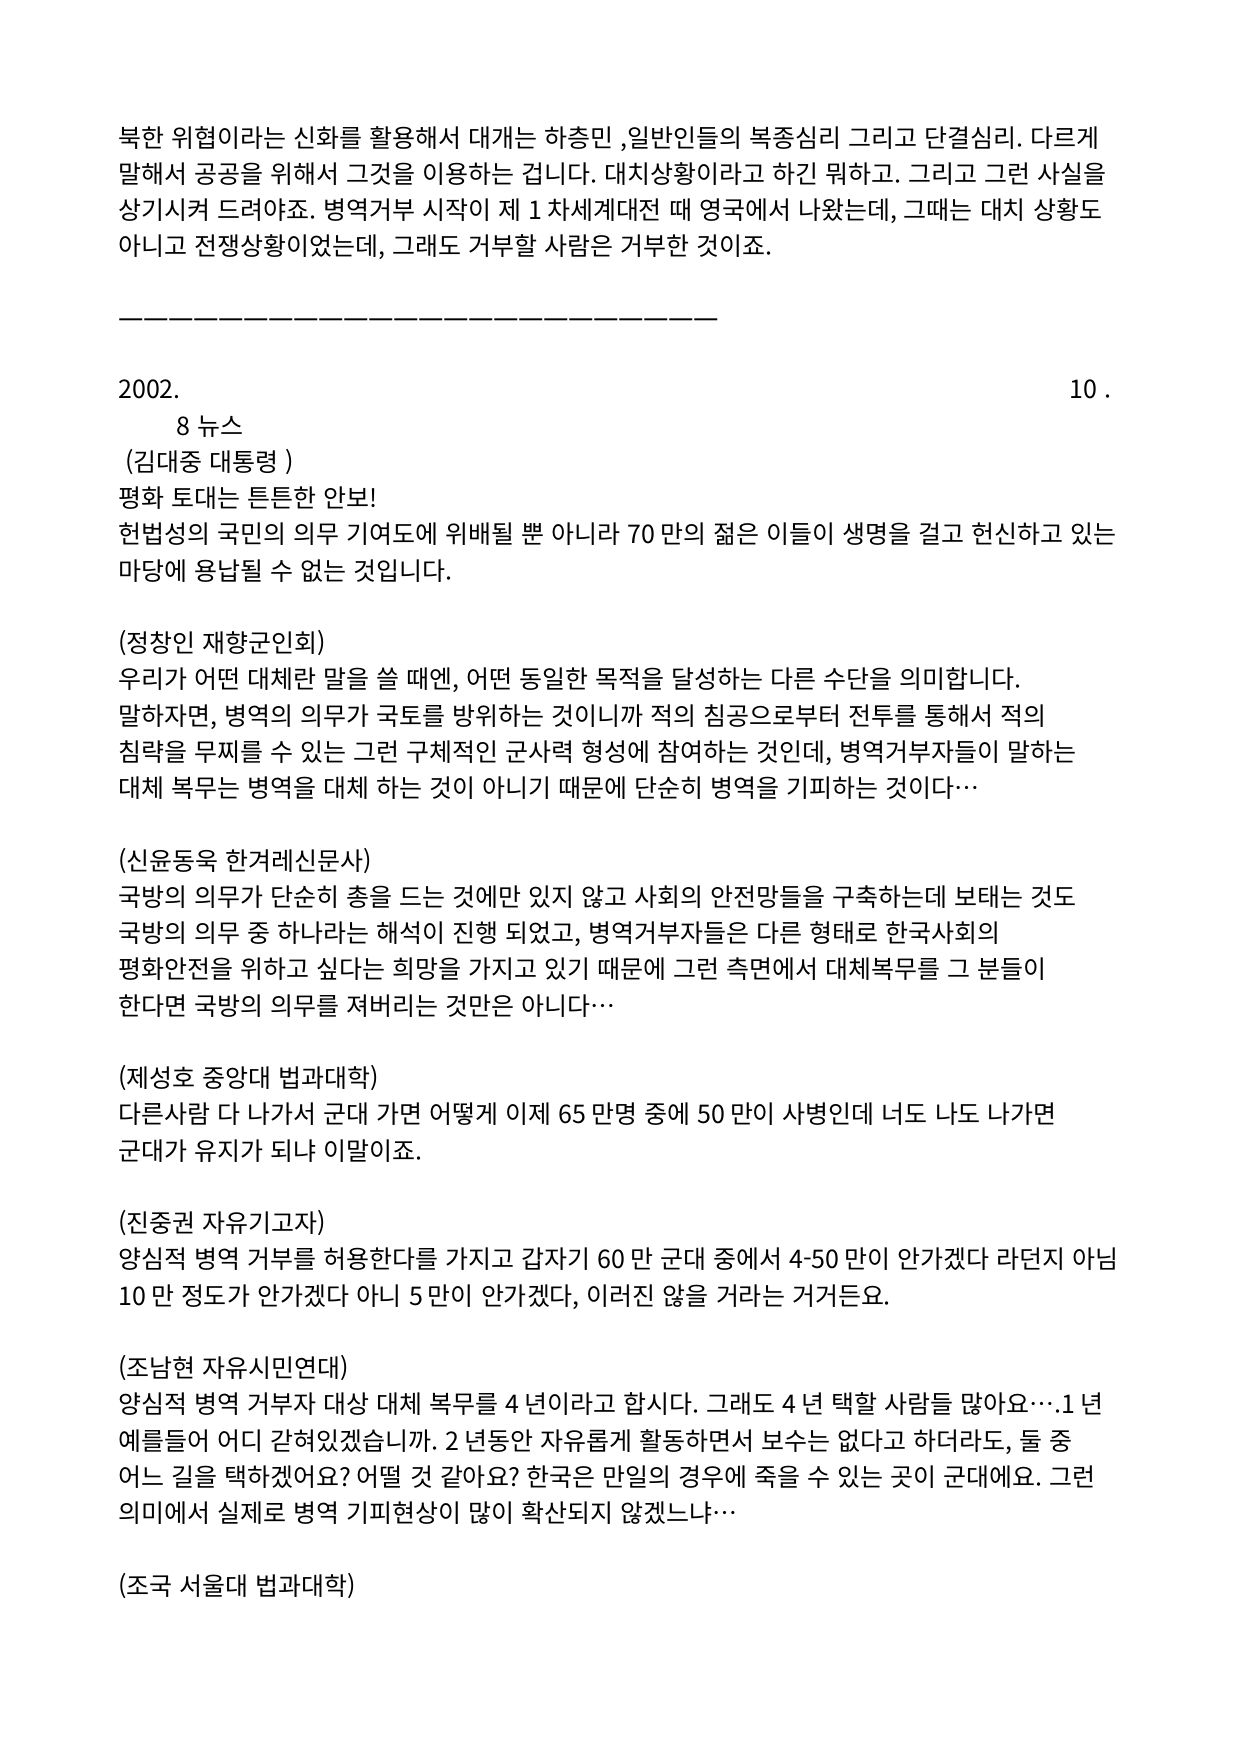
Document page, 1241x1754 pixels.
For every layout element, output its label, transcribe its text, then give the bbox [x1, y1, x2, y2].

text 헌법성의 국민의 의무 기여도에 위배될 뿐 아니라 70만의 젊은 이들이 생명을 걸고 헌신하고 있는 마당에 용납될 수 없는 것입니다. [118, 515, 1122, 587]
text 북한 위협이라는 신화를 활용해서 대개는 하층민 ,일반인들의 복종심리 그리고 단결심리. 다르게 말해서 공공을 위해서 그것을 이용하는 겁니다. 대치상황이라고 하긴 뭐하고. 그리고 그런 사실을 상기시켜 드려야죠. 병역거부 시작이 제 1차세계대전 때 영국에서 나왔는데, 그때는 대치 상황도 아니고 전쟁상황이었는데, 그래도 거부할 사람은 거부한 것이죠. [118, 118, 1122, 263]
list 10 .8 뉴스 [118, 370, 1122, 442]
text 양심적 병역 거부를 허용한다를 가지고 갑자기 60만 군대 중에서 4-50만이 안가겠다 라던지 아님 10만 정도가 안가겠다 아니 5만이 안가겠다, 이러진 않을 거라는 거거든요. [118, 1240, 1122, 1312]
text (정창인 재향군인회) [118, 623, 1122, 660]
text (진중권 자유기고자) [118, 1203, 1122, 1240]
text ———————————————————————— [118, 299, 1122, 333]
text (제성호 중앙대 법과대학) [118, 1058, 1122, 1095]
text 양심적 병역 거부자 대상 대체 복무를 4년이라고 합시다. 그래도 4년 택할 사람들 많아요….1년 예를들어 어디 갇혀있겠습니까. 2년동안 자유롭게 활동하면서 보수는 없다고 하더라도, 둘 중 어느 길을 택하겠어요? 어떨 것 같아요? 한국은 만일의 경우에 죽을 수 있는 곳이 군대에요. 그런 의미에서 실제로 병역 기피현상이 많이 확산되지 않겠느냐… [118, 1385, 1122, 1530]
text 국방의 의무가 단순히 총을 드는 것에만 있지 않고 사회의 안전망들을 구축하는데 보태는 것도 국방의 의무 중 하나라는 해석이 진행 되었고, 병역거부자들은 다른 형태로 한국사회의 평화안전을 위하고 싶다는 희망을 가지고 있기 때문에 그런 측면에서 대체복무를 그 분들이 한다면 국방의 의무를 져버리는 것만은 아니다… [118, 877, 1122, 1022]
text 다른사람 다 나가서 군대 가면 어떻게 이제 65만명 중에 50만이 사병인데 너도 나도 나가면 군대가 유지가 되냐 이말이죠. [118, 1095, 1122, 1167]
text (조남현 자유시민연대) [118, 1348, 1122, 1385]
text 우리가 어떤 대체란 말을 쓸 때엔, 어떤 동일한 목적을 달성하는 다른 수단을 의미합니다. 말하자면, 병역의 의무가 국토를 방위하는 것이니까 적의 침공으로부터 전투를 통해서 적의 침략을 무찌를 수 있는 그런 구체적인 군사력 형성에 참여하는 것인데, 병역거부자들이 말하는 대체 복무는 병역을 대체 하는 것이 아니기 때문에 단순히 병역을 기피하는 것이다… [118, 660, 1122, 805]
text 평화 토대는 튼튼한 안보! [118, 478, 1122, 515]
text (조국 서울대 법과대학) [118, 1566, 1122, 1602]
text (김대중 대통령 ) [118, 442, 1122, 478]
text (신윤동욱 한겨레신문사) [118, 841, 1122, 877]
